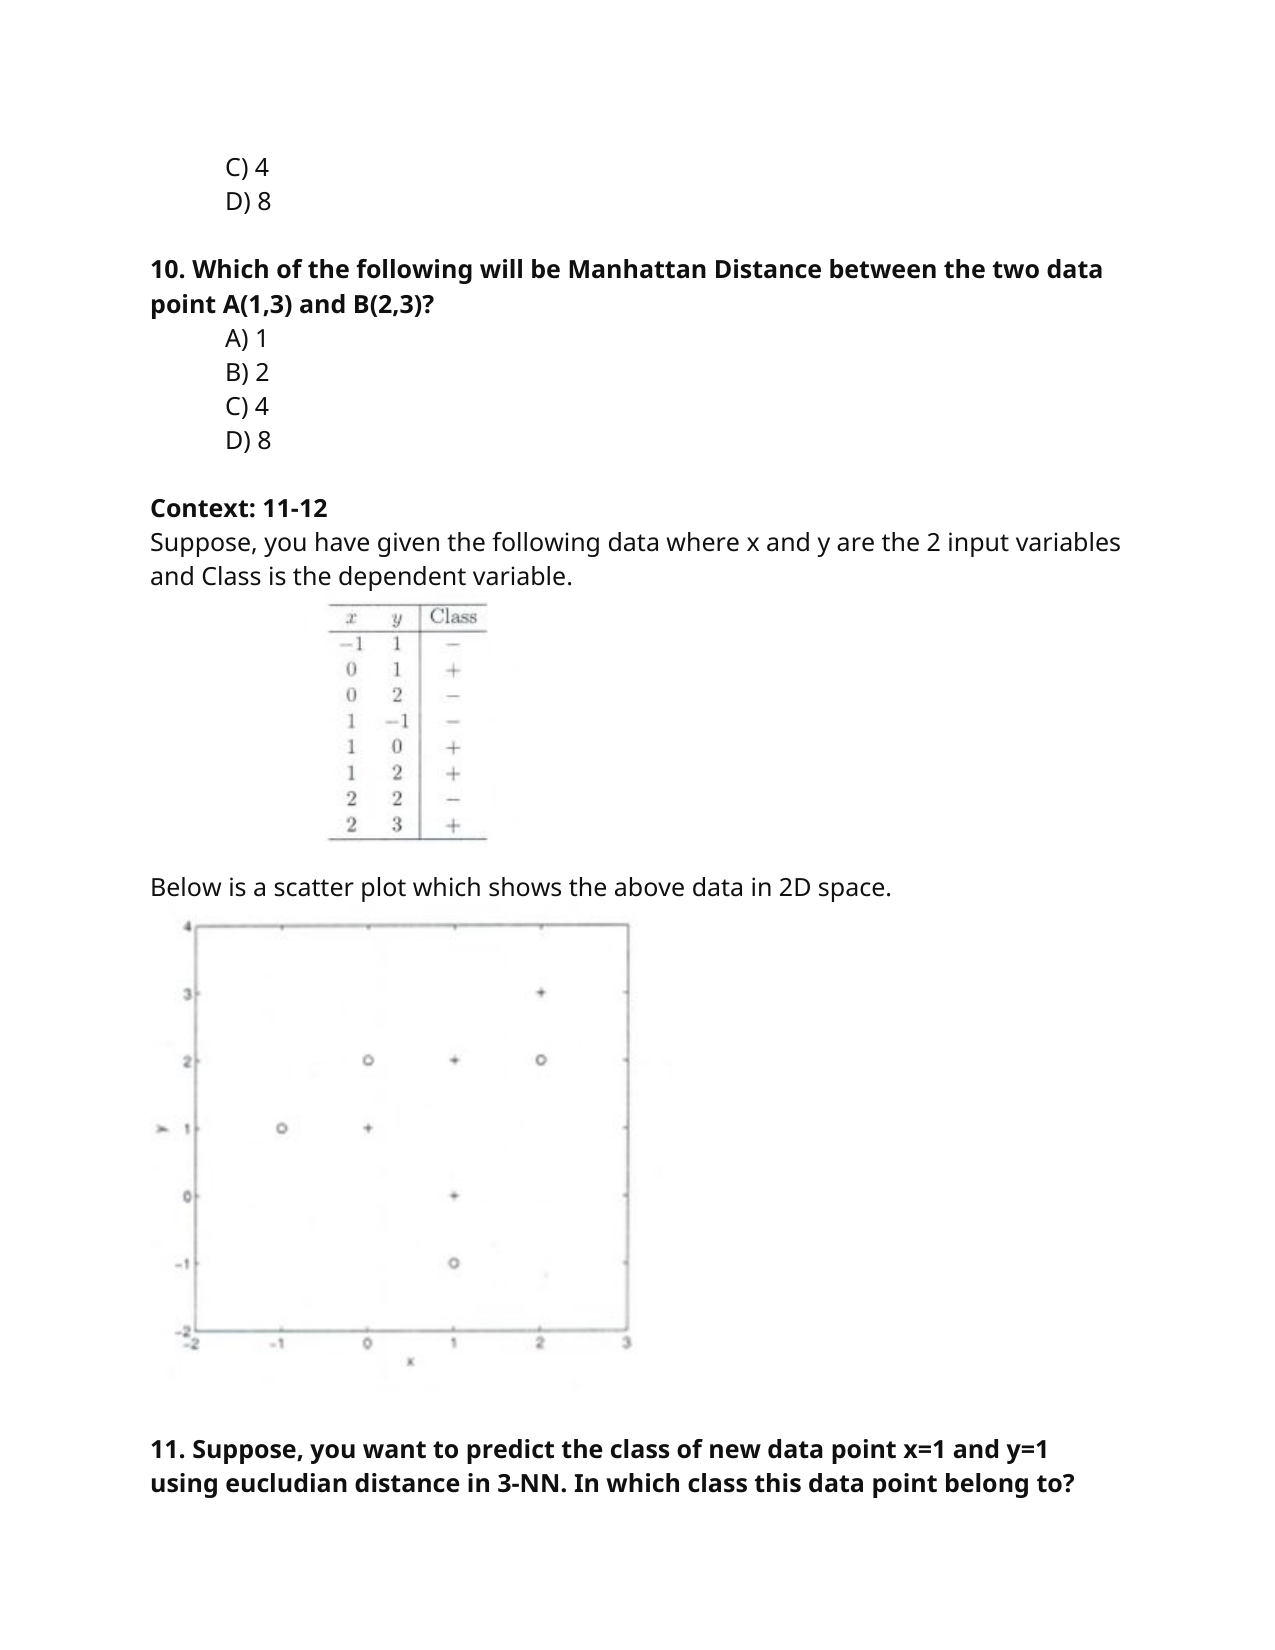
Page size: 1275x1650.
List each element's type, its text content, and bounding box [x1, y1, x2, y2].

text A) 1 [150, 320, 1125, 354]
text C) 4 [150, 150, 1125, 184]
text Suppose, you have given the following data where x and y are the 2 input variables and Class is the dependent variable. [150, 525, 1125, 593]
text 10. Which of the following will be Manhattan Distance between the two data point A(1,3) and B(2,3)? [150, 252, 1125, 320]
text C) 4 [150, 388, 1125, 422]
picture [300, 592, 522, 870]
picture [150, 903, 672, 1398]
text D) 8 [150, 184, 1125, 218]
text B) 2 [150, 354, 1125, 388]
text D) 8 [150, 422, 1125, 457]
text Context: 11-12 [150, 491, 1125, 525]
text Below is a scatter plot which shows the above data in 2D space. [150, 869, 1125, 903]
text 11. Suppose, you want to predict the class of new data point x=1 and y=1 using eucludian distance in 3-NN. In which class this data point belong to? [150, 1431, 1125, 1499]
